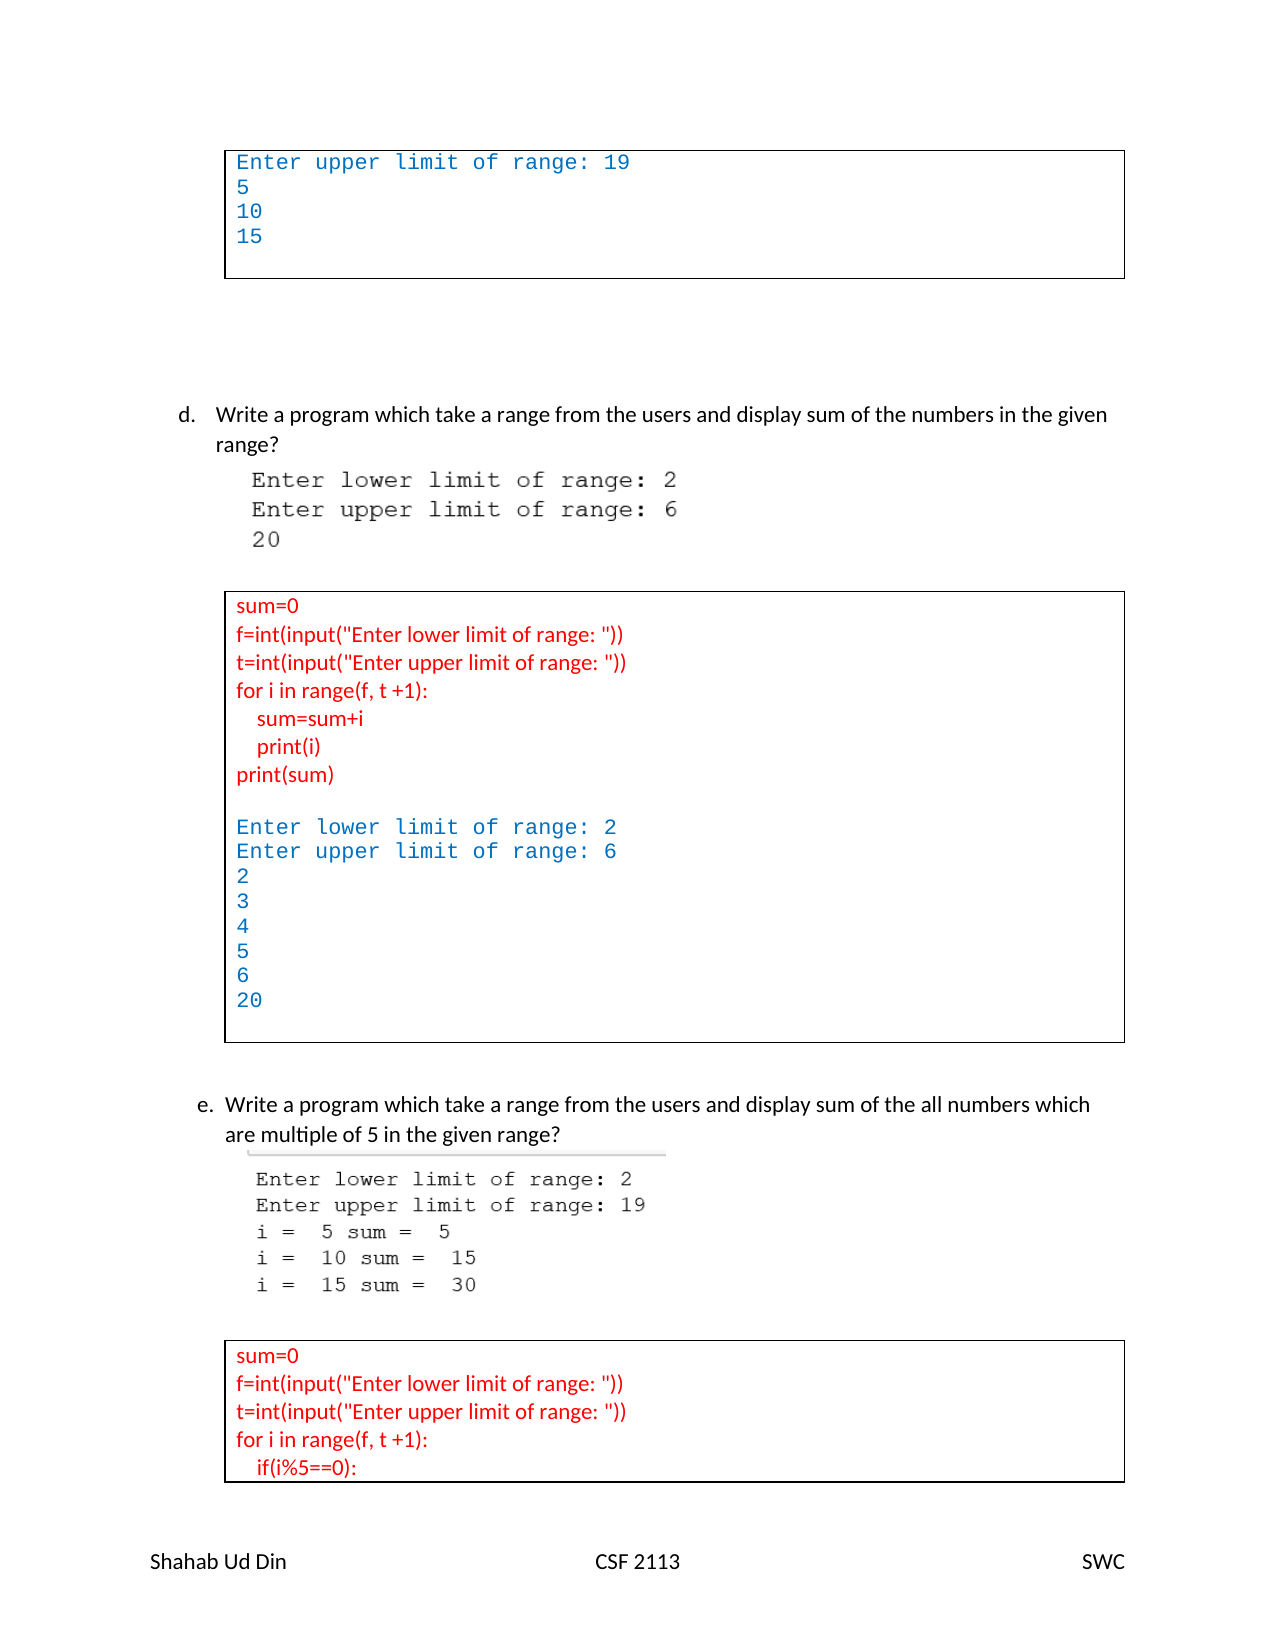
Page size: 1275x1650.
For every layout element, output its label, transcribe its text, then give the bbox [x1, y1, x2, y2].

picture [243, 1150, 666, 1311]
picture [243, 460, 693, 561]
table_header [226, 151, 1124, 278]
list Write a program which take a range from the users and display sum of the all numbers which are multiple of 5 in the given range? [197, 1090, 1125, 1148]
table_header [226, 1341, 1124, 1481]
list Write a program which take a range from the users and display sum of the numbers in the given range? [178, 400, 1125, 458]
table_header sum=0 f=int(input("Enter lower limit of range: ")) t=int(input("Enter upper limit of range: ")) for i in range(f, t +1): sum=sum+i print(i) print(sum) Enter lower limit of range: 2 Enter upper limit of range: 6 2 3 4 5 6 20 [226, 592, 1124, 1042]
